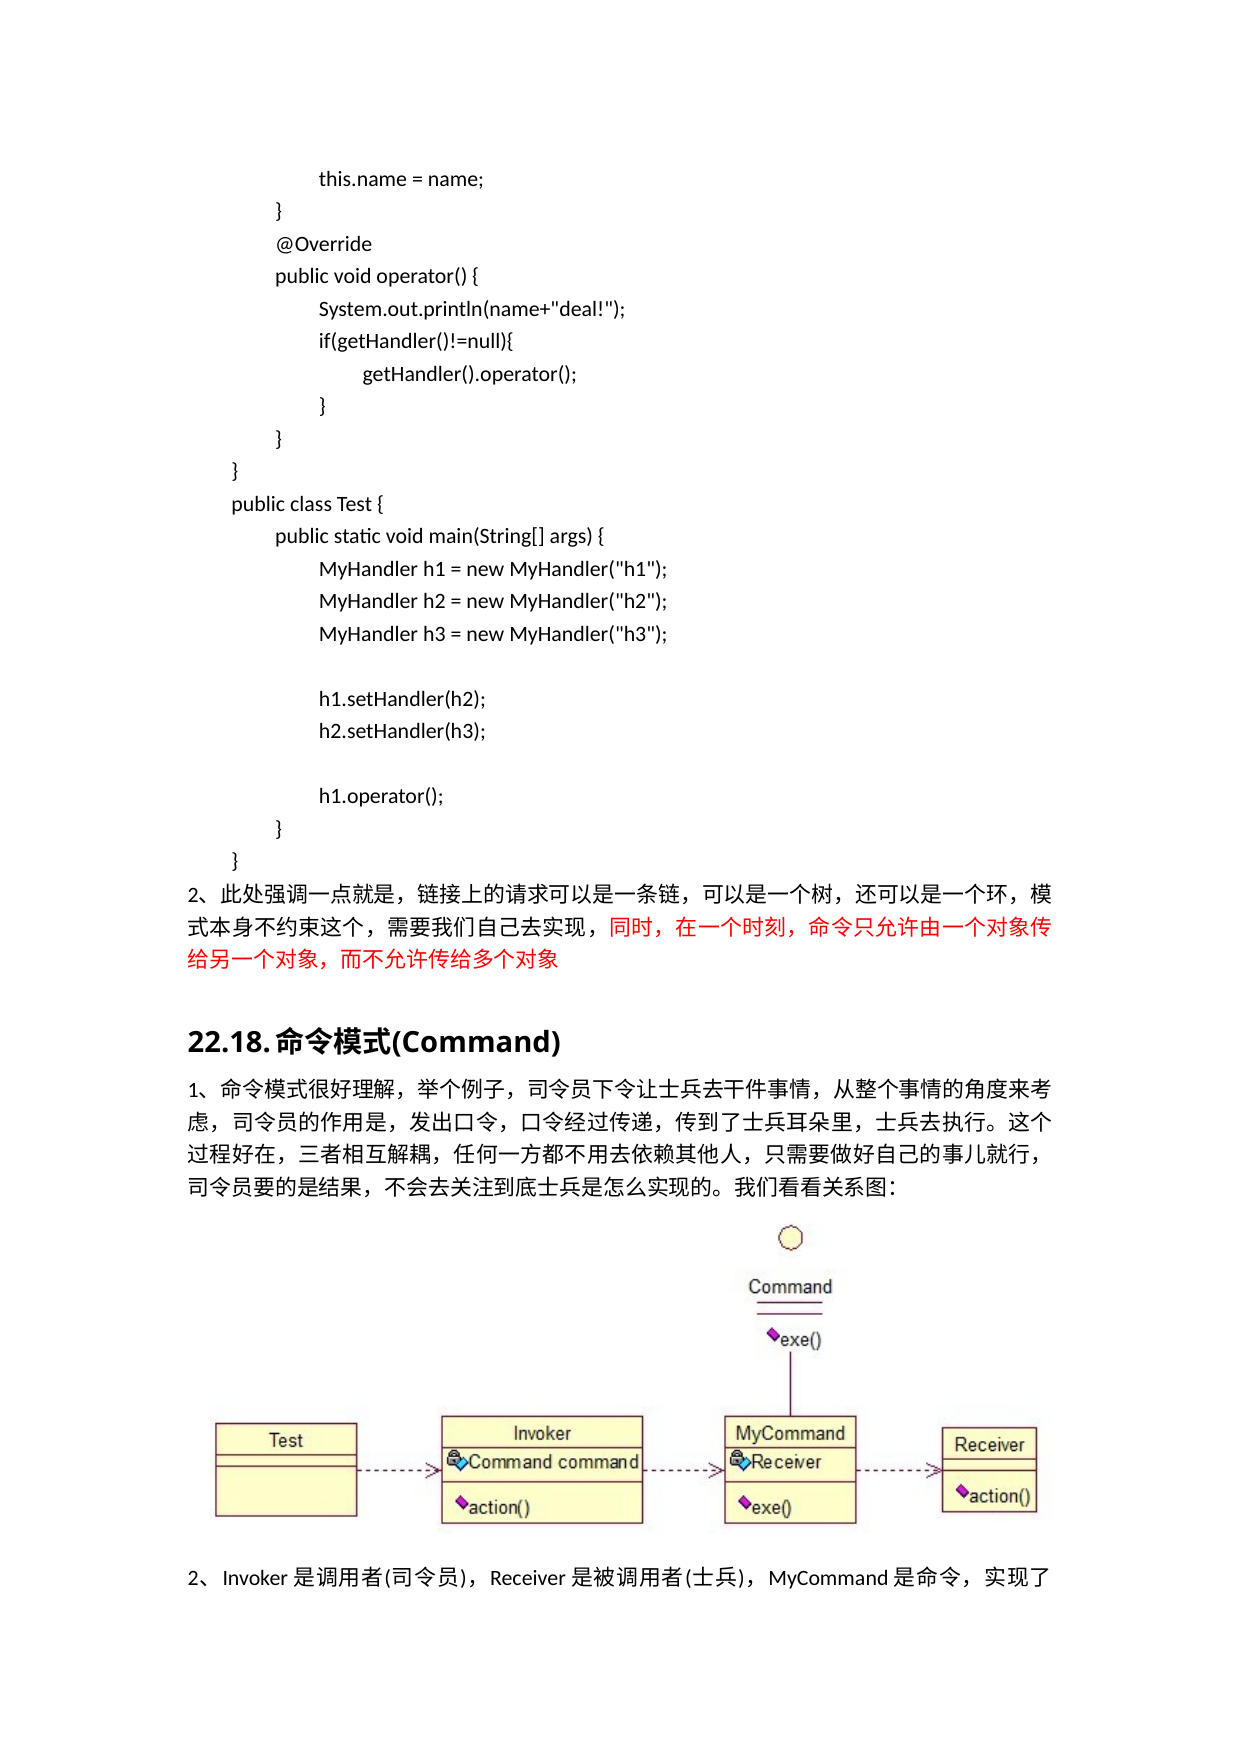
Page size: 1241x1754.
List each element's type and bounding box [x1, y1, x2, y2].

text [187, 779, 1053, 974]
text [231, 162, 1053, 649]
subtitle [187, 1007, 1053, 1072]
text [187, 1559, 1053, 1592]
picture [187, 1202, 1053, 1534]
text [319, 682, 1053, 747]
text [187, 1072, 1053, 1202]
